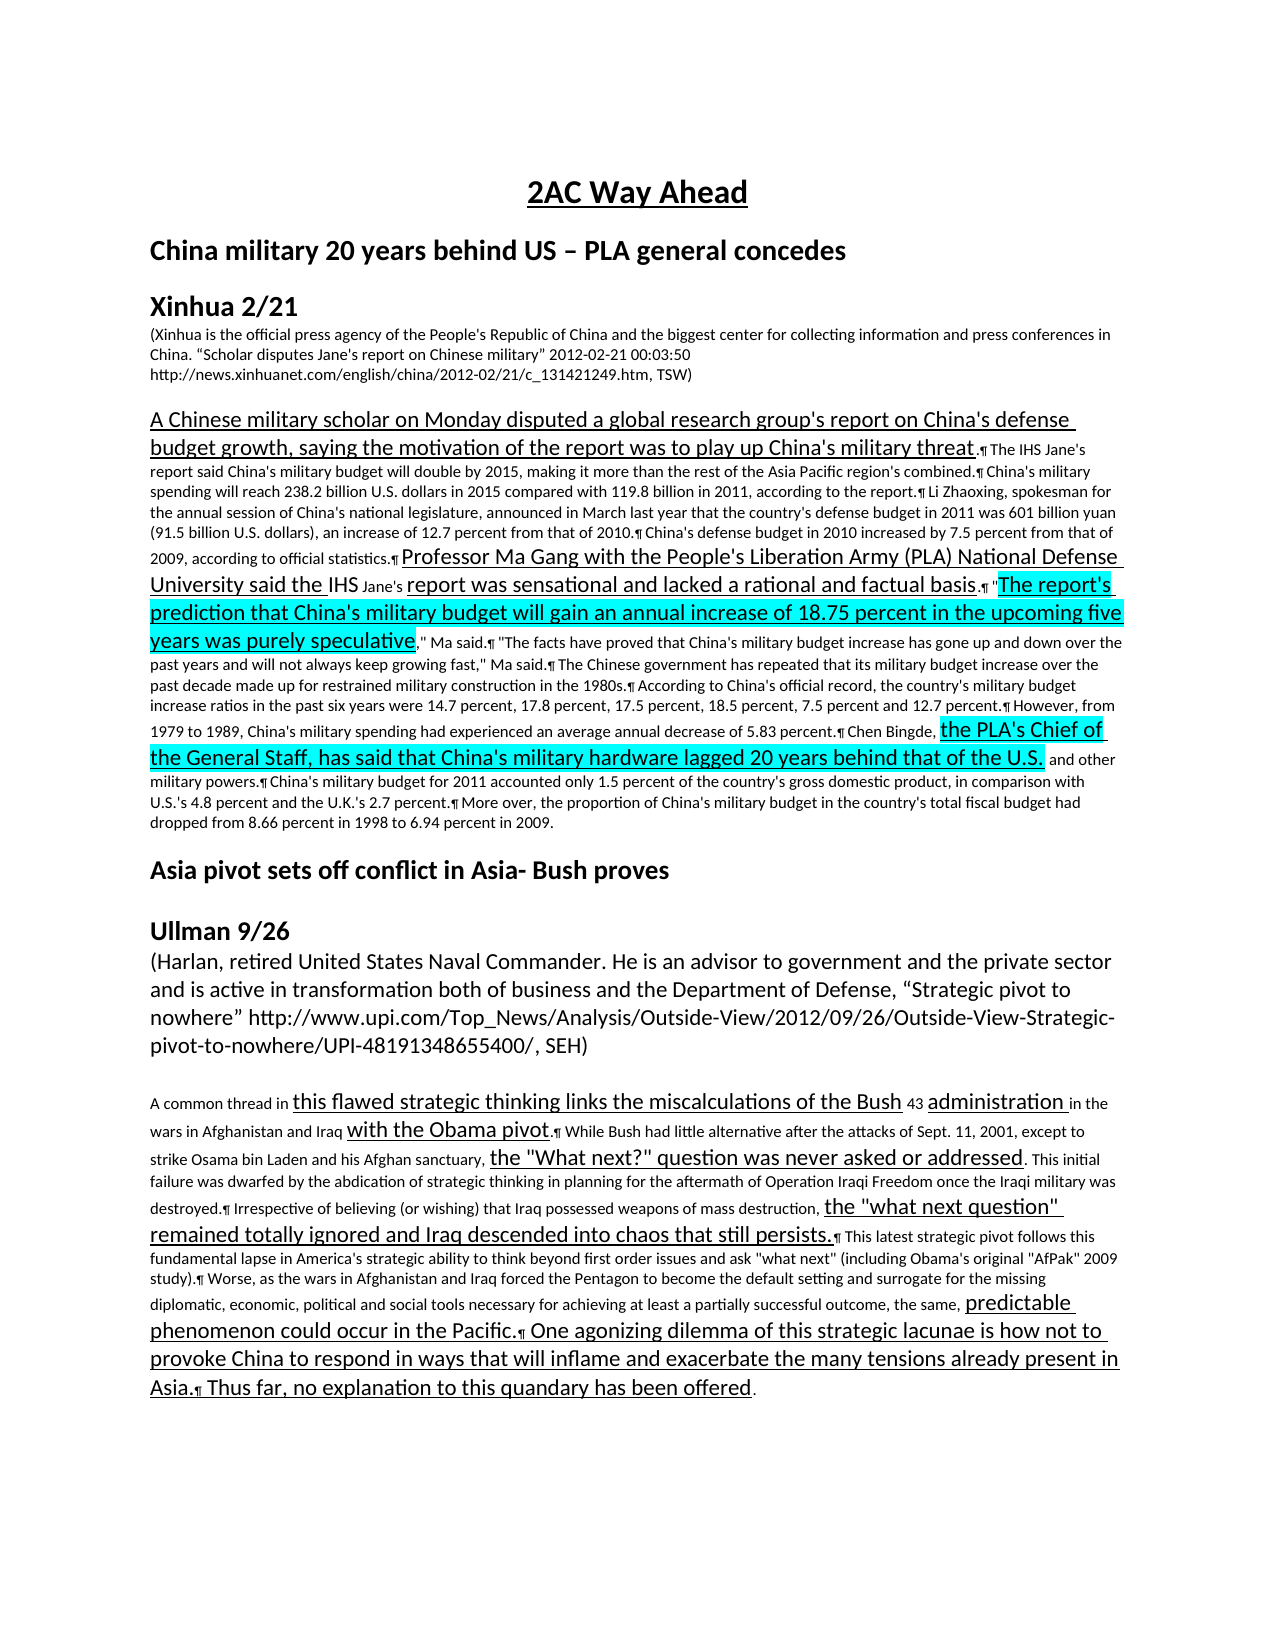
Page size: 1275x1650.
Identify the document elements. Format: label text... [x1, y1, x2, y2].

text A Chinese military scholar on Monday disputed a global research group's report on China's defense budget growth, saying the motivation of the report was to play up China's military threat.¶ The IHS Jane's report said China's military budget will double by 2015, making it more than the rest of the Asia Pacific region's combined.¶ China's military spending will reach 238.2 billion U.S. dollars in 2015 compared with 119.8 billion in 2011, according to the report.¶ Li Zhaoxing, spokesman for the annual session of China's national legislature, announced in March last year that the country's defense budget in 2011 was 601 billion yuan (91.5 billion U.S. dollars), an increase of 12.7 percent from that of 2010.¶ China's defense budget in 2010 increased by 7.5 percent from that of 2009, according to official statistics.¶ Professor Ma Gang with the People's Liberation Army (PLA) National Defense University said the IHS Jane's report was sensational and lacked a rational and factual basis.¶ "The report's prediction that China's military budget will gain an annual increase of 18.75 percent in the upcoming five years was purely speculative," Ma said.¶ "The facts have proved that China's military budget increase has gone up and down over the past years and will not always keep growing fast," Ma said.¶ The Chinese government has repeated that its military budget increase over the past decade made up for restrained military construction in the 1980s.¶ According to China's official record, the country's military budget increase ratios in the past six years were 14.7 percent, 17.8 percent, 17.5 percent, 18.5 percent, 7.5 percent and 12.7 percent.¶ However, from 1979 to 1989, China's military spending had experienced an average annual decrease of 5.83 percent.¶ Chen Bingde, the PLA's Chief of the General Staff, has said that China's military hardware lagged 20 years behind that of the U.S. and other military powers.¶ China's military budget for 2011 accounted only 1.5 percent of the country's gross domestic product, in comparison with U.S.'s 4.8 percent and the U.K.'s 2.7 percent.¶ More over, the proportion of China's military budget in the country's total fiscal budget had dropped from 8.66 percent in 1998 to 6.94 percent in 2009. [150, 405, 1125, 832]
subtitle China military 20 years behind US – PLA general concedes [150, 232, 1125, 268]
text (Harlan, retired United States Naval Commander. He is an advisor to government and the private sector and is active in transformation both of business and the Department of Defense, “Strategic pivot to nowhere” http://www.upi.com/Top_News/Analysis/Outside-View/2012/09/26/Outside-View-Strategic-pivot-to-nowhere/UPI-48191348655400/, SEH) [150, 947, 1125, 1059]
subtitle 2AC Way Ahead [150, 171, 1125, 212]
text A common thread in this flawed strategic thinking links the miscalculations of the Bush 43 administration in the wars in Afghanistan and Iraq with the Obama pivot.¶ While Bush had little alternative after the attacks of Sept. 11, 2001, except to strike Osama bin Laden and his Afghan sanctuary, the "What next?" question was never asked or addressed. This initial failure was dwarfed by the abdication of strategic thinking in planning for the aftermath of Operation Iraqi Freedom once the Iraqi military was destroyed.¶ Irrespective of believing (or wishing) that Iraq possessed weapons of mass destruction, the "what next question" remained totally ignored and Iraq descended into chaos that still persists.¶ This latest strategic pivot follows this fundamental lapse in America's strategic ability to think beyond first order issues and ask "what next" (including Obama's original "AfPak" 2009 study).¶ Worse, as the wars in Afghanistan and Iraq forced the Pentagon to become the default setting and surrogate for the missing diplomatic, economic, political and social tools necessary for achieving at least a partially successful outcome, the same, predictable phenomenon could occur in the Pacific.¶ One agonizing dilemma of this strategic lacunae is how not to provoke China to respond in ways that will inflame and exacerbate the many tensions already present in Asia.¶ Thus far, no explanation to this quandary has been offered. [150, 1087, 1125, 1401]
text Ullman 9/26 [150, 914, 1125, 947]
text (Xinhua is the official press agency of the People's Republic of China and the biggest center for collecting information and press conferences in China. “Scholar disputes Jane's report on Chinese military” 2012-02-21 00:03:50 http://news.xinhuanet.com/english/china/2012-02/21/c_131421249.htm, TSW) [150, 324, 1125, 385]
subtitle Asia pivot sets off conflict in Asia- Bush proves [150, 853, 1125, 886]
text Xinhua 2/21 [150, 288, 1125, 324]
